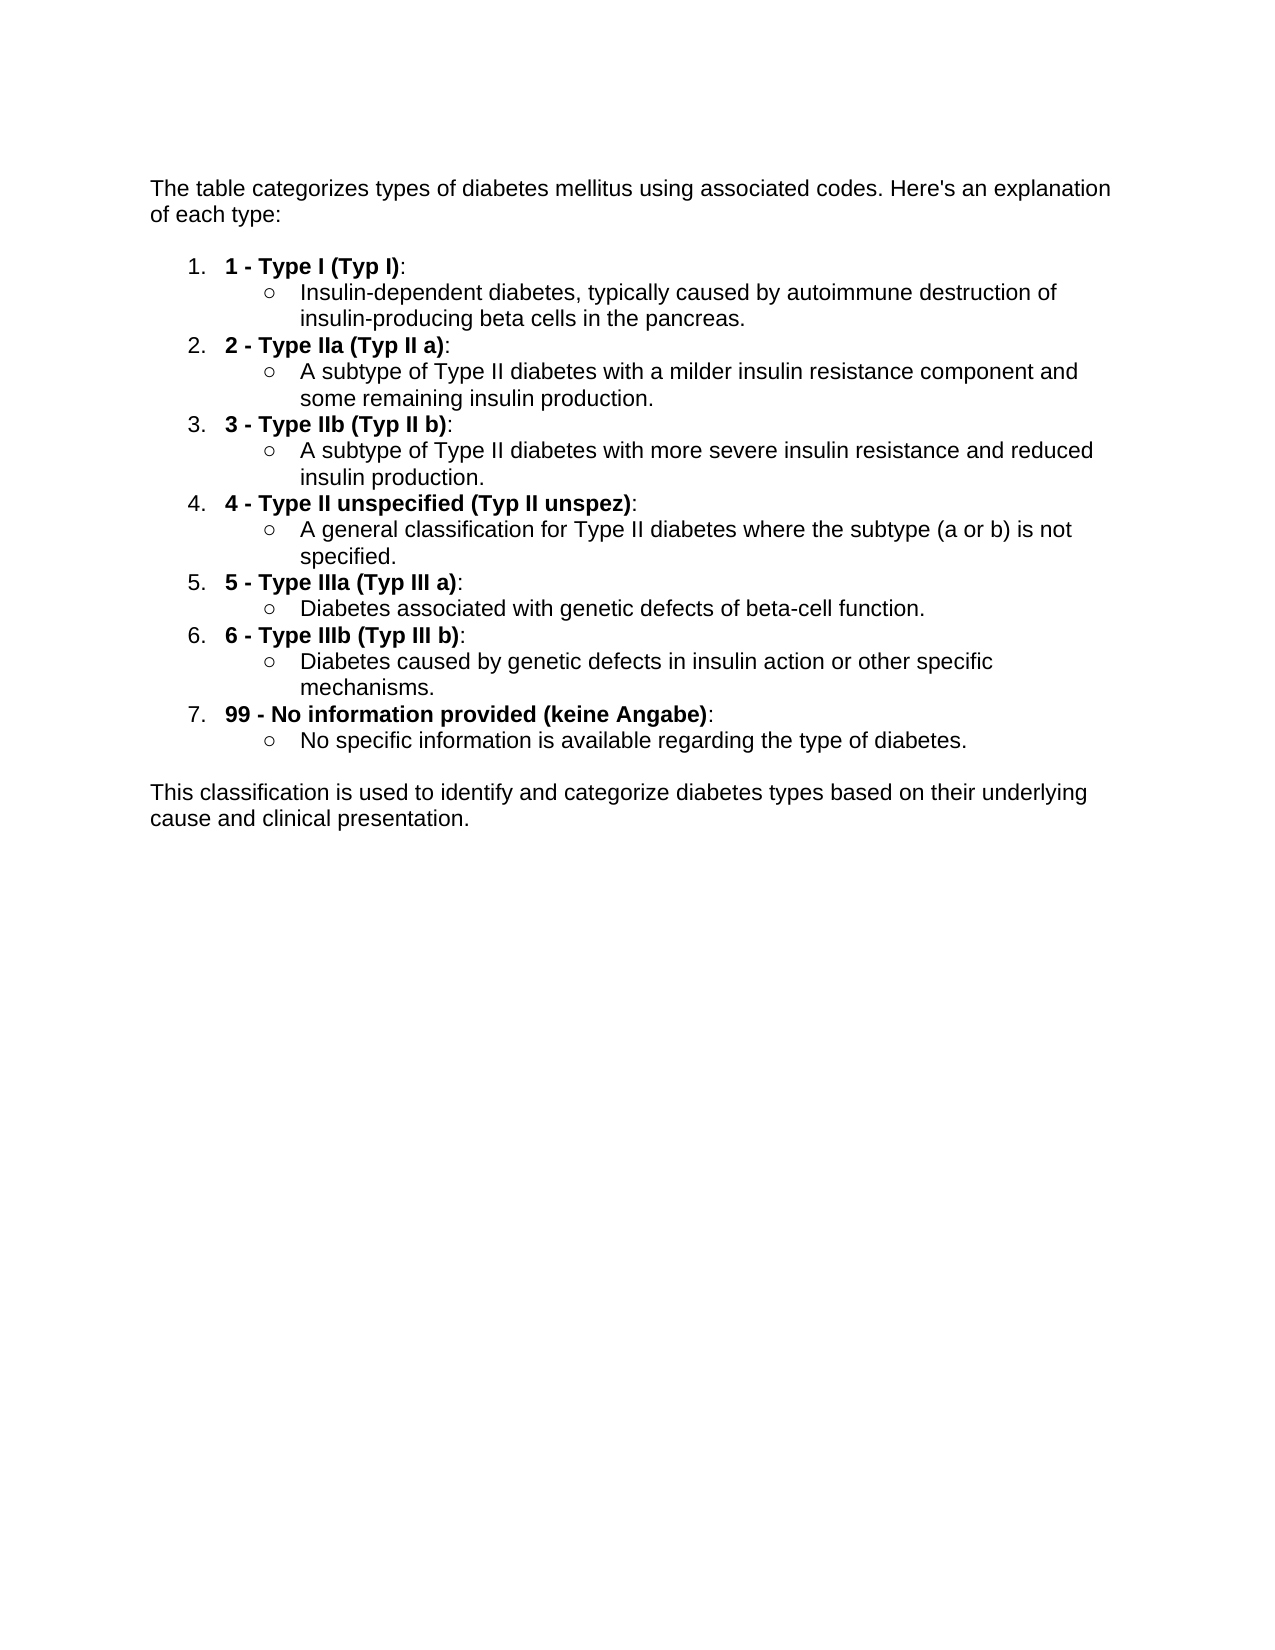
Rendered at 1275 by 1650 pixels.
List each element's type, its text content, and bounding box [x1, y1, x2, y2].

list 2 - Type IIa (Typ II a): [187, 332, 1125, 358]
list 5 - Type IIIa (Typ III a): [187, 569, 1125, 595]
list A general classification for Type II diabetes where the subtype (a or b) is not specified. [262, 516, 1125, 569]
text The table categorizes types of diabetes mellitus using associated codes. Here's an explanation of each type: [150, 175, 1125, 228]
list 1 - Type I (Typ I): [187, 253, 1125, 279]
list Diabetes caused by genetic defects in insulin action or other specific mechanisms. [262, 648, 1125, 701]
list 4 - Type II unspecified (Typ II unspez): [187, 490, 1125, 516]
list Diabetes associated with genetic defects of beta-cell function. [262, 595, 1125, 622]
list No specific information is available regarding the type of diabetes. [262, 727, 1125, 753]
list 3 - Type IIb (Typ II b): [187, 411, 1125, 437]
list A subtype of Type II diabetes with a milder insulin resistance component and some remaining insulin production. [262, 358, 1125, 411]
text This classification is used to identify and categorize diabetes types based on their underlying cause and clinical presentation. [150, 778, 1125, 831]
list 6 - Type IIIb (Typ III b): [187, 622, 1125, 648]
list 99 - No information provided (keine Angabe): [187, 701, 1125, 727]
list A subtype of Type II diabetes with more severe insulin resistance and reduced insulin production. [262, 437, 1125, 490]
list Insulin-dependent diabetes, typically caused by autoimmune destruction of insulin-producing beta cells in the pancreas. [262, 279, 1125, 332]
